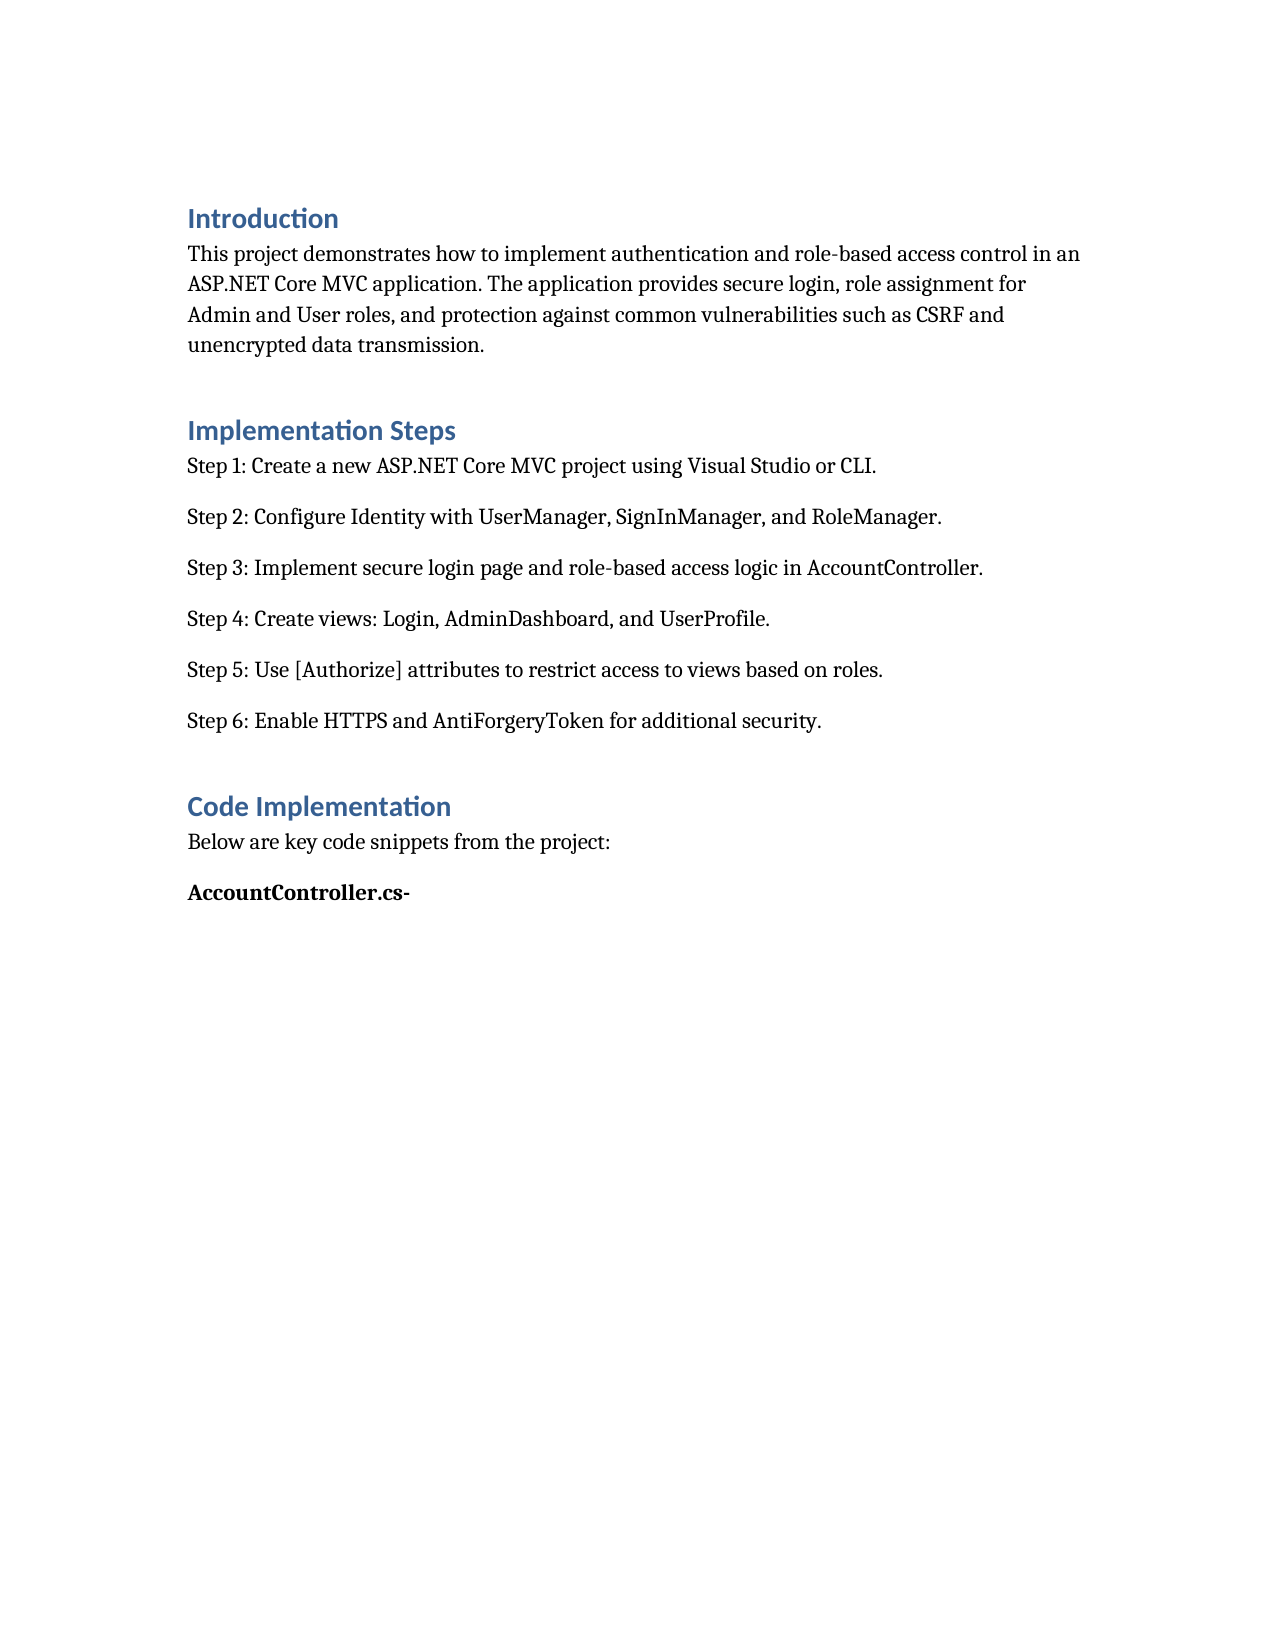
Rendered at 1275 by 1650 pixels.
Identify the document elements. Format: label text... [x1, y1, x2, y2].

text Step 5: Use [Authorize] attributes to restrict access to views based on roles. [187, 657, 1087, 683]
text Step 4: Create views: Login, AdminDashboard, and UserProfile. [187, 606, 1087, 632]
text Step 6: Enable HTTPS and AntiForgeryToken for additional security. [187, 708, 1087, 734]
subtitle Introduction [187, 200, 1087, 236]
text Step 3: Implement secure login page and role-based access logic in AccountController. [187, 555, 1087, 581]
text AccountController.cs- [187, 880, 1087, 906]
text Step 1: Create a new ASP.NET Core MVC project using Visual Studio or CLI. [187, 453, 1087, 479]
subtitle Implementation Steps [187, 412, 1087, 447]
text Below are key code snippets from the project: [187, 829, 1087, 855]
text This project demonstrates how to implement authentication and role-based access control in an ASP.NET Core MVC application. The application provides secure login, role assignment for Admin and User roles, and protection against common vulnerabilities such as CSRF and unencrypted data transmission. [187, 241, 1087, 358]
text Step 2: Configure Identity with UserManager, SignInManager, and RoleManager. [187, 504, 1087, 530]
subtitle Code Implementation [187, 788, 1087, 824]
